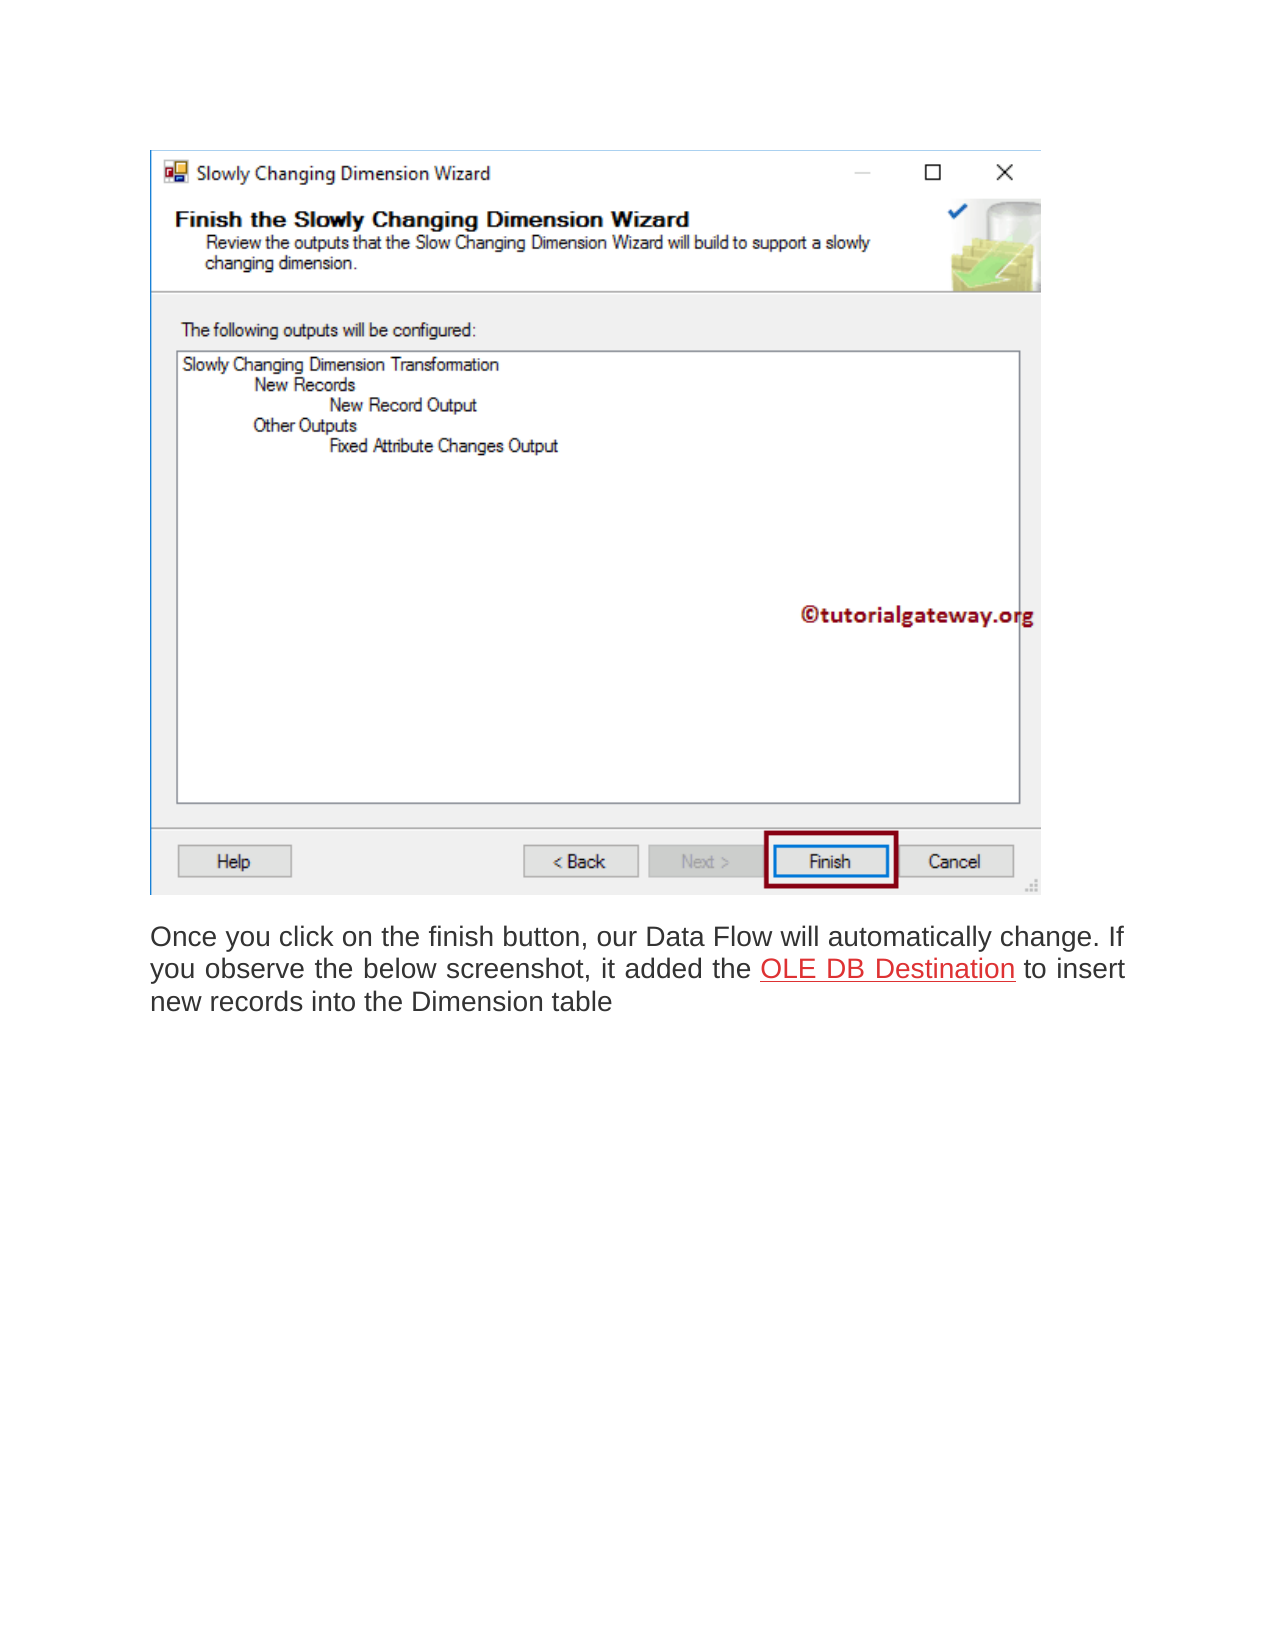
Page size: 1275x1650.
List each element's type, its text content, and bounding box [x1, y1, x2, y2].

picture [150, 150, 1041, 895]
text Once you click on the finish button, our Data Flow will automatically change. If you observe the below screenshot, it added the OLE DB Destination to insert new records into the Dimension table [150, 920, 1125, 1017]
